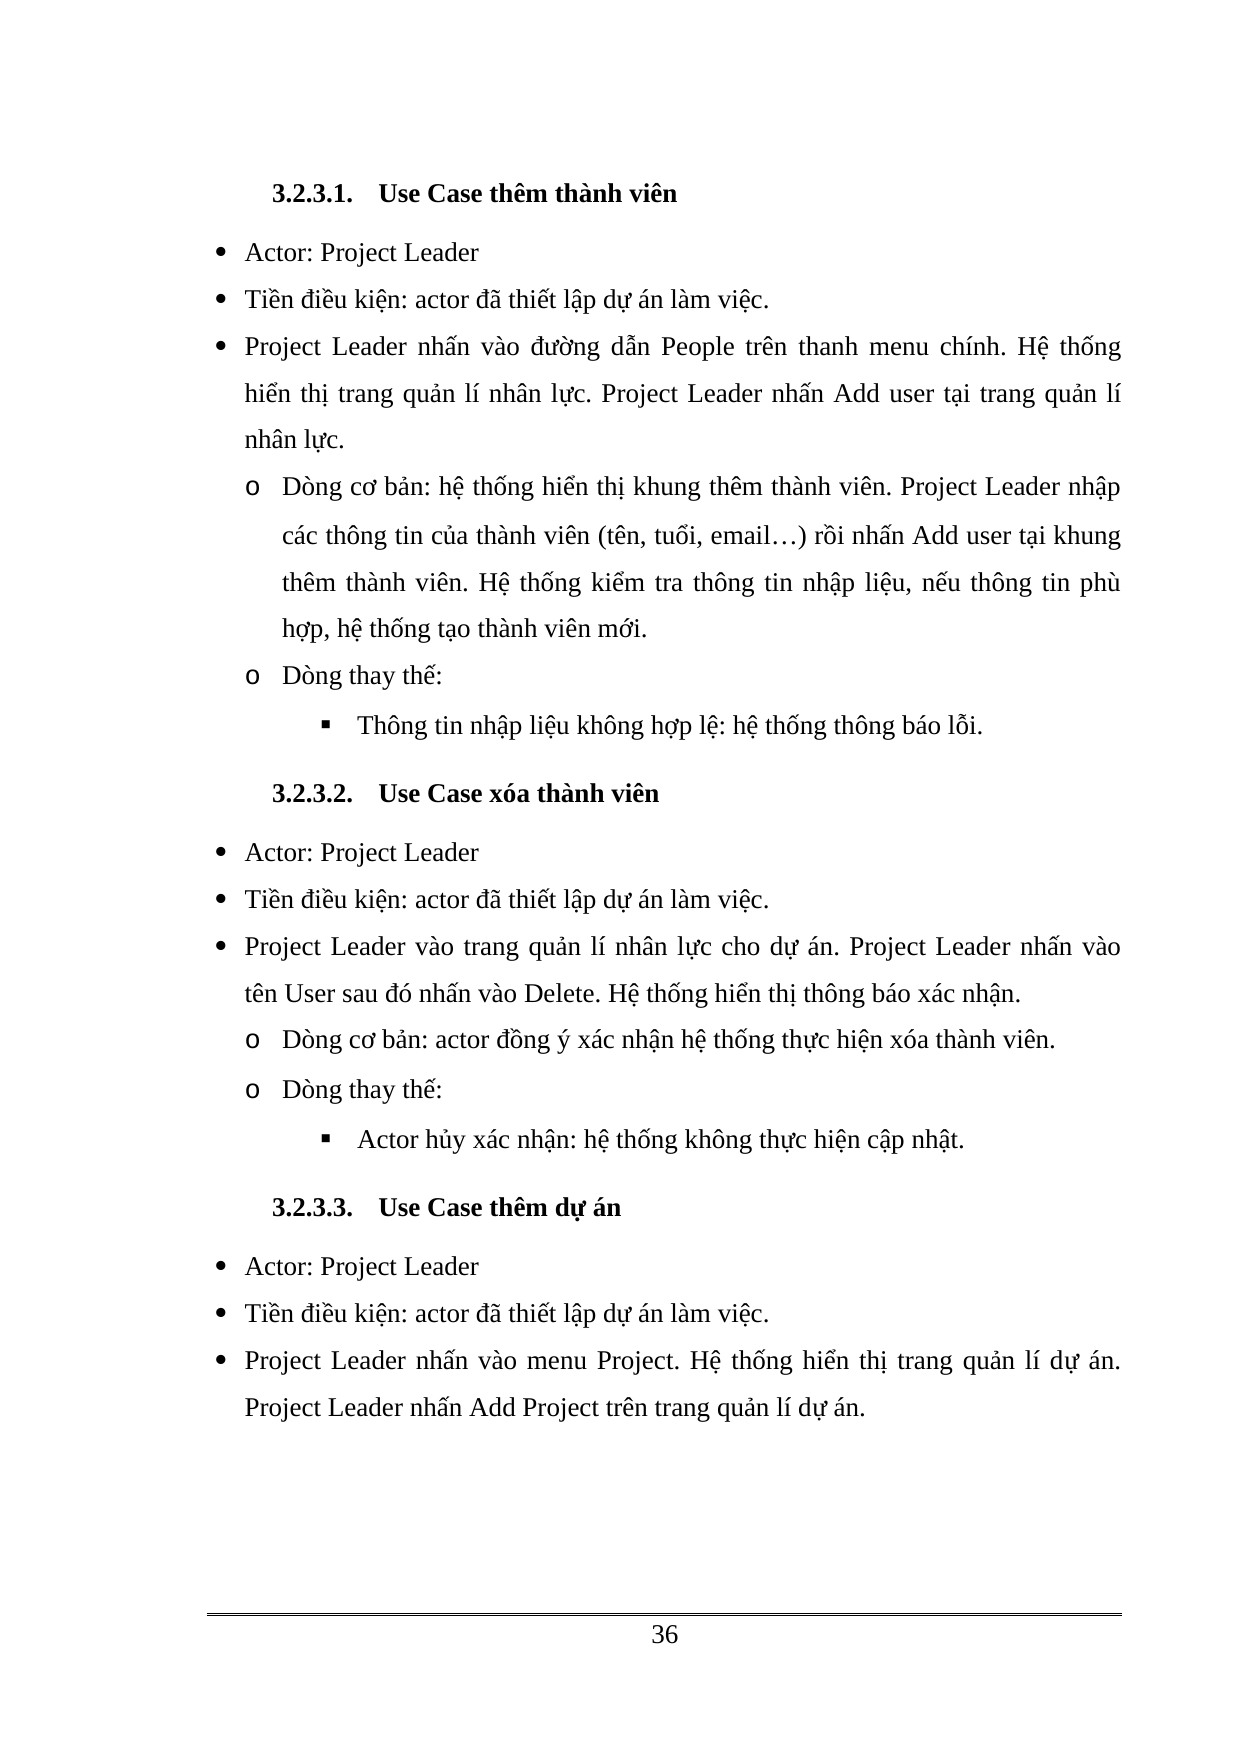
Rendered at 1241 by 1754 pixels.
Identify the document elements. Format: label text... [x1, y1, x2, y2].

list Dòng thay thế: [244, 659, 1122, 693]
list Dòng cơ bản: hệ thống hiển thị khung thêm thành viên. Project Leader nhập các thông tin của thành viên (tên, tuổi, email…) rồi nhấn Add user tại khung thêm thành viên. Hệ thống kiểm tra thông tin nhập liệu, nếu thông tin phù hợp, hệ thống tạo thành viên mới. [244, 470, 1122, 644]
list Project Leader nhấn vào đường dẫn People trên thanh menu chính. Hệ thống hiển thị trang quản lí nhân lực. Project Leader nhấn Add user tại trang quản lí nhân lực. [216, 330, 1122, 455]
list Tiền điều kiện: actor đã thiết lập dự án làm việc. [216, 883, 1122, 914]
list Tiền điều kiện: actor đã thiết lập dự án làm việc. [216, 283, 1122, 314]
list Dòng thay thế: [244, 1073, 1122, 1107]
list Tiền điều kiện: actor đã thiết lập dự án làm việc. [216, 1297, 1122, 1328]
list Dòng cơ bản: actor đồng ý xác nhận hệ thống thực hiện xóa thành viên. [244, 1023, 1122, 1057]
list Actor: Project Leader [216, 1250, 1122, 1282]
list Actor: Project Leader [216, 236, 1122, 268]
list Thông tin nhập liệu không hợp lệ: hệ thống thông báo lỗi. [319, 709, 1122, 741]
list Project Leader nhấn vào menu Project. Hệ thống hiển thị trang quản lí dự án. Project Leader nhấn Add Project trên trang quản lí dự án. [216, 1344, 1122, 1422]
list Actor: Project Leader [216, 836, 1122, 867]
list Actor hủy xác nhận: hệ thống không thực hiện cập nhật. [319, 1123, 1122, 1155]
subtitle Use Case xóa thành viên [272, 777, 1122, 808]
subtitle Use Case thêm thành viên [272, 177, 1122, 208]
subtitle Use Case thêm dự án [272, 1191, 1122, 1222]
list Project Leader vào trang quản lí nhân lực cho dự án. Project Leader nhấn vào tên User sau đó nhấn vào Delete. Hệ thống hiển thị thông báo xác nhận. [216, 930, 1122, 1008]
